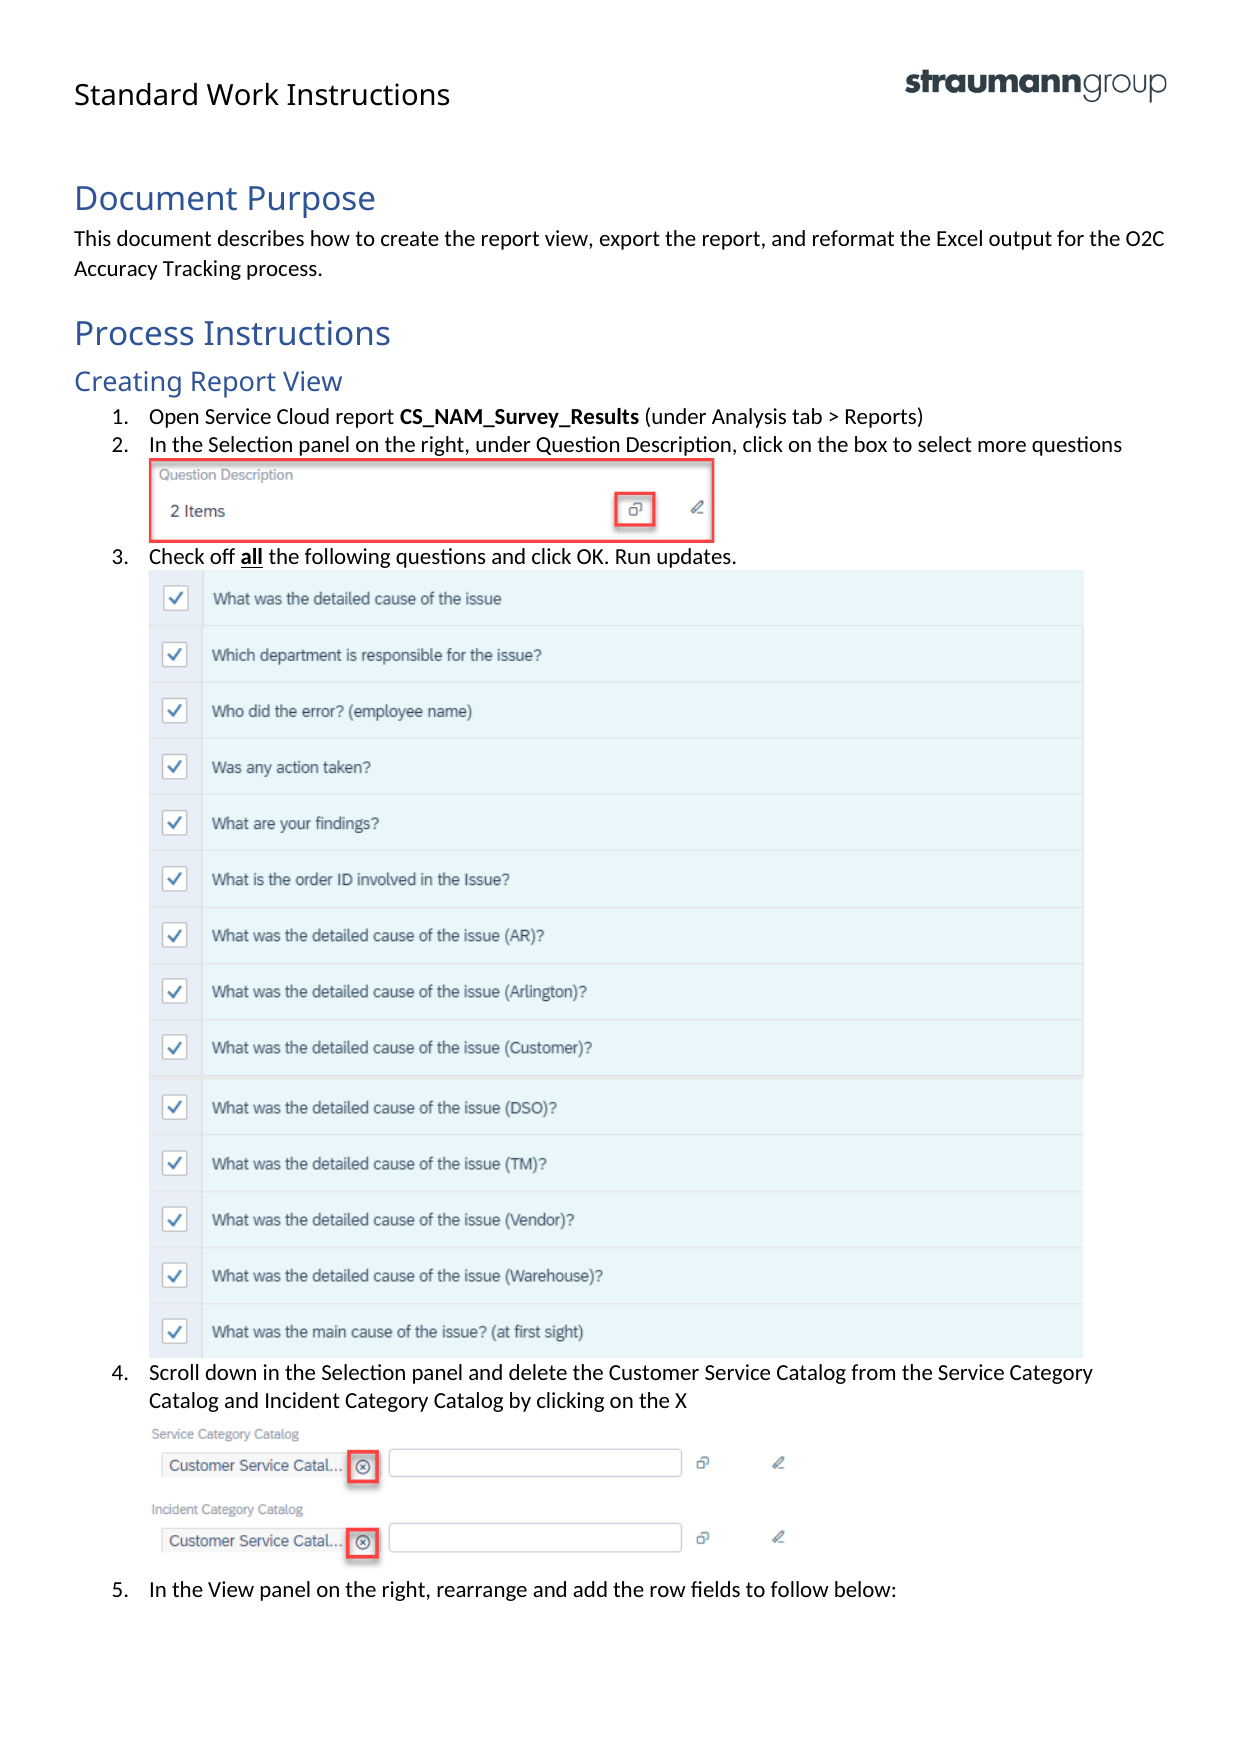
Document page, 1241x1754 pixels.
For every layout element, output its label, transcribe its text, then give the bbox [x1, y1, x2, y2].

picture [148, 458, 715, 543]
subtitle Process Instructions [74, 309, 1167, 355]
list Scroll down in the Selection panel and delete the Customer Service Catalog from the Service Category Catalog and Incident Category Catalog by clicking on the X [111, 1358, 1167, 1414]
list Check off all the following questions and click OK. Run updates. [111, 542, 1167, 571]
subtitle Document Purpose [74, 175, 1167, 220]
subtitle Creating Report View [74, 362, 1167, 399]
text This document describes how to create the report view, export the report, and reformat the Excel output for the O2C Accuracy Tracking process. [74, 224, 1167, 282]
list In the View panel on the right, rearrange and add the row fields to follow below: [111, 1575, 1167, 1603]
list In the Selection panel on the right, under Question Description, click on the box to select more questions [111, 430, 1167, 458]
picture [148, 570, 1085, 1358]
picture [903, 68, 1167, 104]
list Open Service Cloud report CS_NAM_Survey_Results (under Analysis tab > Reports) [111, 402, 1167, 430]
picture [148, 1414, 802, 1576]
